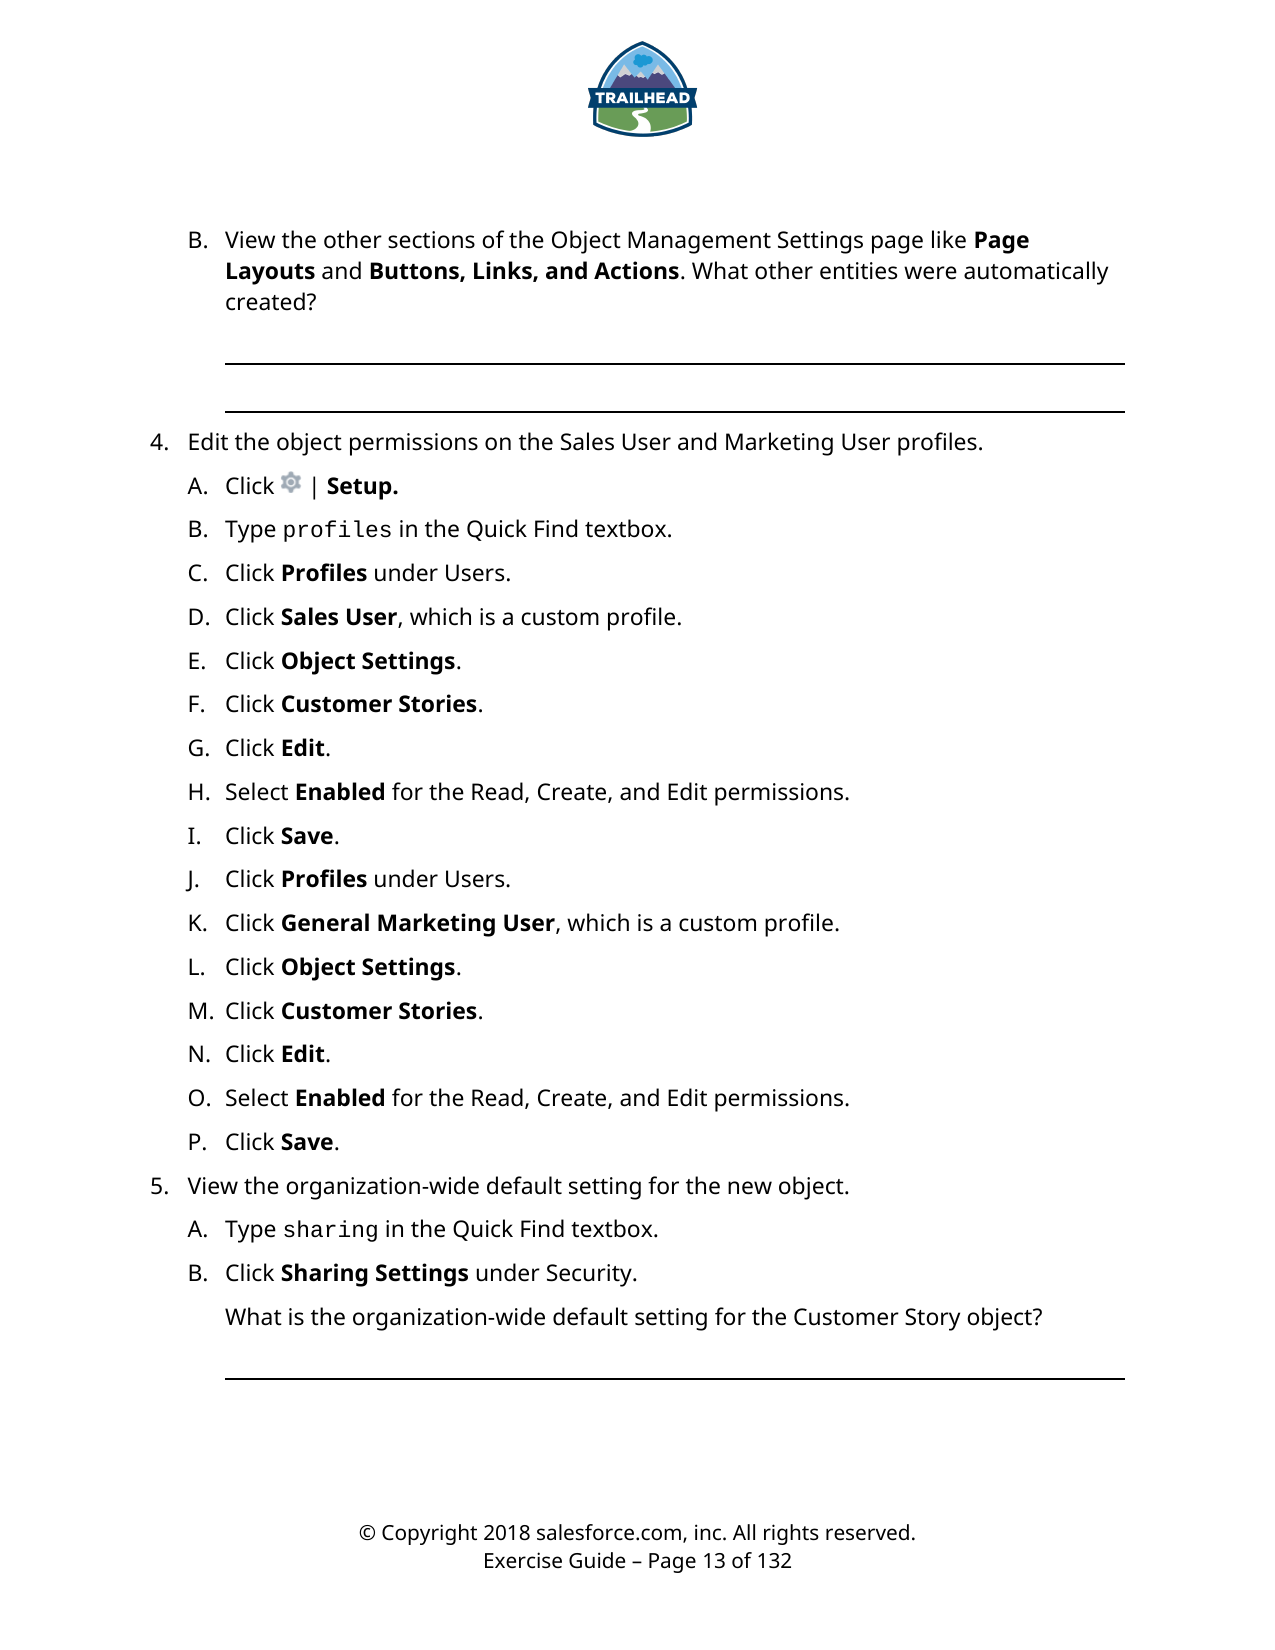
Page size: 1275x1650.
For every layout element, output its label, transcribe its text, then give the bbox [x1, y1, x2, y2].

subtitle J. Click Profiles under Users. [187, 863, 1125, 895]
subtitle B. Type profiles in the Quick Find textbox. [187, 513, 1125, 545]
subtitle G. Click Edit. [187, 732, 1125, 763]
subtitle B. Click Sharing Settings under Security. [187, 1257, 1125, 1288]
subtitle P. Click Save. [187, 1126, 1125, 1157]
subtitle C. Click Profiles under Users. [187, 557, 1125, 588]
picture [280, 470, 302, 494]
subtitle F. Click Customer Stories. [187, 688, 1125, 720]
subtitle K. Click General Marketing User, which is a custom profile. [187, 907, 1125, 938]
subtitle H. Select Enabled for the Read, Create, and Edit permissions. [187, 776, 1125, 807]
picture [586, 41, 698, 137]
subtitle O. Select Enabled for the Read, Create, and Edit permissions. [187, 1082, 1125, 1113]
subtitle E. Click Object Settings. [187, 645, 1125, 676]
subtitle 4. Edit the object permissions on the Sales User and Marketing User profiles. [150, 426, 1125, 457]
subtitle 5. View the organization-wide default setting for the new object. [150, 1170, 1125, 1201]
subtitle B. View the other sections of the Object Management Settings page like Page Layouts and Buttons, Links, and Actions. What other entities were automatically created? [187, 224, 1125, 317]
subtitle D. Click Sales User, which is a custom profile. [187, 601, 1125, 632]
subtitle A. Click | Setup. [187, 469, 1125, 501]
subtitle I. Click Save. [187, 820, 1125, 851]
subtitle L. Click Object Settings. [187, 951, 1125, 982]
subtitle A. Type sharing in the Quick Find textbox. [187, 1213, 1125, 1245]
subtitle M. Click Customer Stories. [187, 995, 1125, 1026]
subtitle N. Click Edit. [187, 1038, 1125, 1070]
subtitle What is the organization-wide default setting for the Customer Story object? [225, 1301, 1125, 1332]
